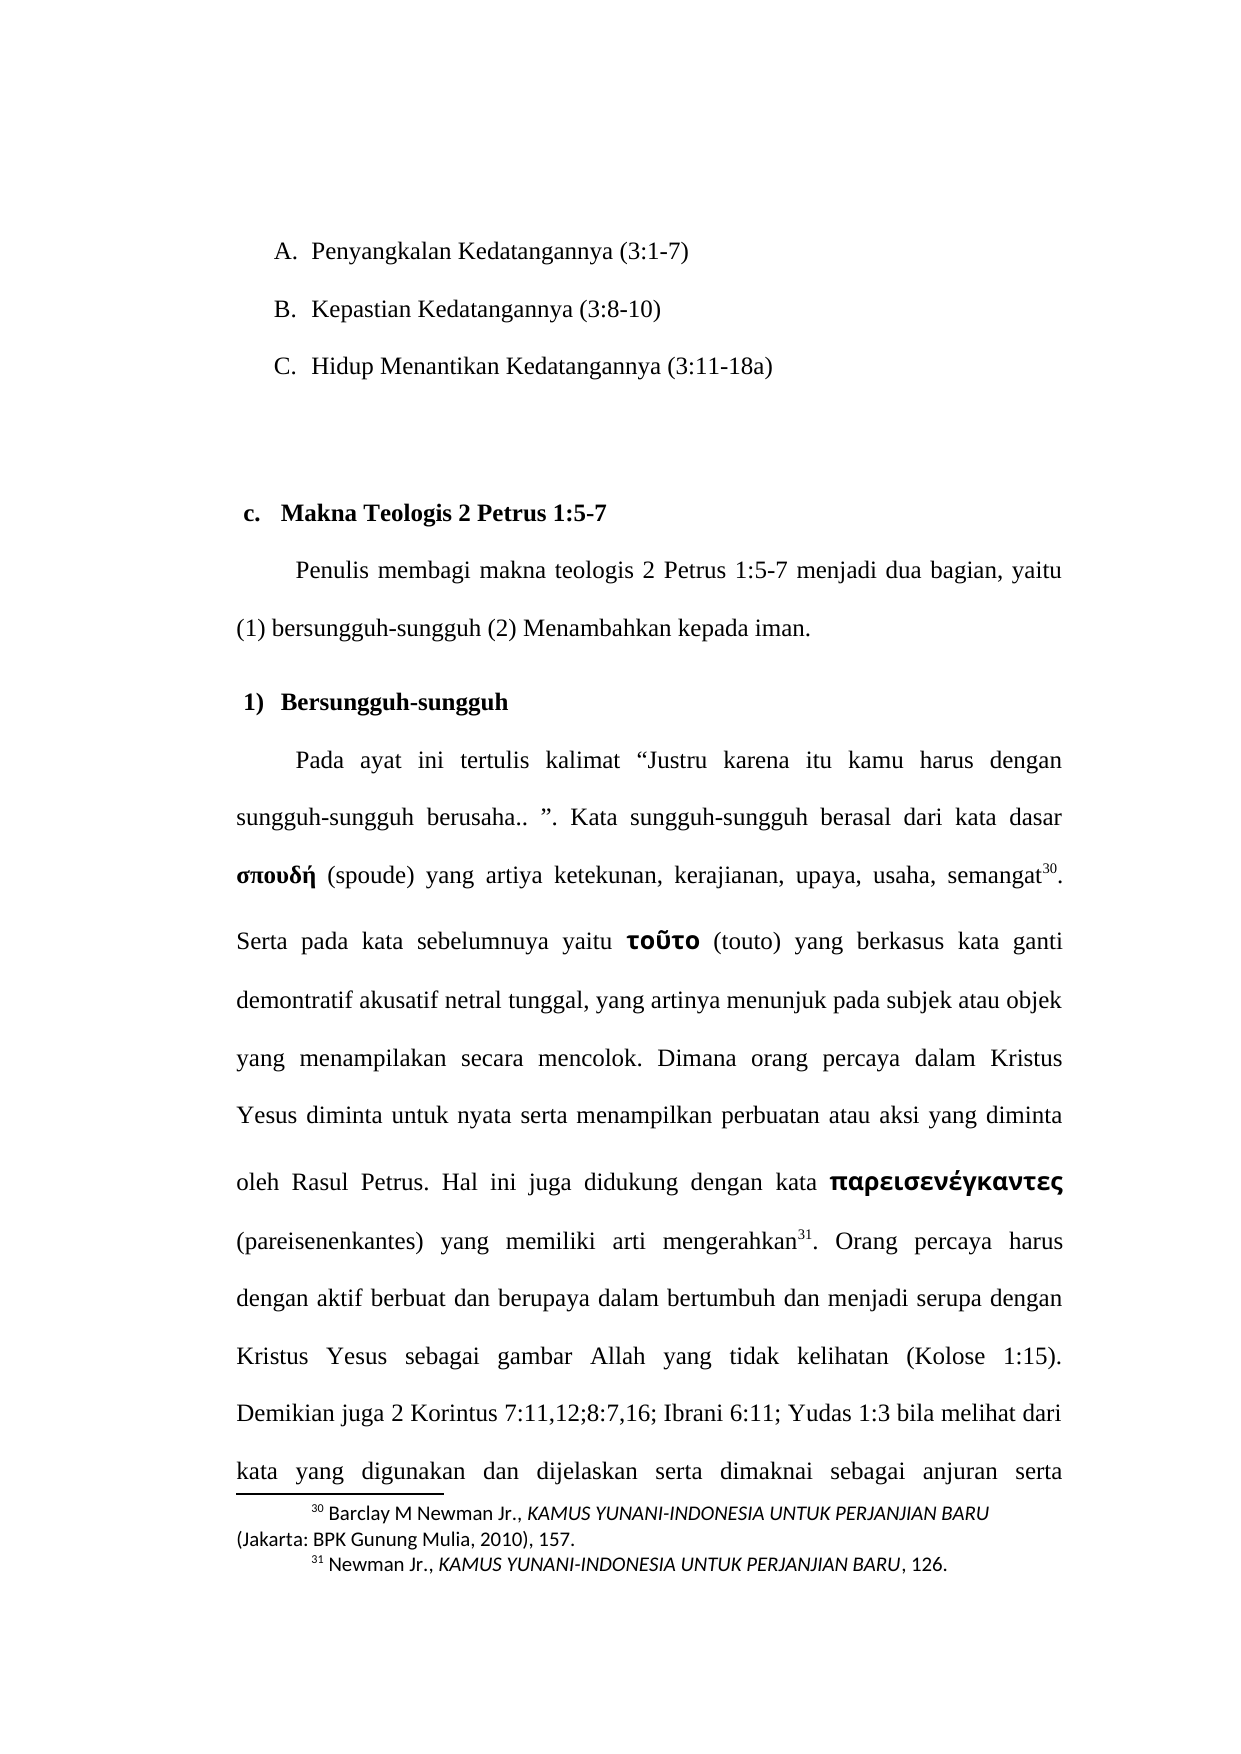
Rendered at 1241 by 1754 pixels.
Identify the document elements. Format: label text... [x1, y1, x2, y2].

text Penulis membagi makna teologis 2 Petrus 1:5-7 menjadi dua bagian, yaitu (1) bersungguh-sungguh (2) Menambahkan kepada iman. [236, 556, 1063, 642]
list Hidup Menantikan Kedatangannya (3:11-18a) [274, 351, 1063, 380]
subtitle Makna Teologis 2 Petrus 1:5-7 [243, 498, 1063, 527]
subtitle Bersungguh-sungguh [243, 687, 1063, 716]
list Penyangkalan Kedatangannya (3:1-7) [274, 236, 1063, 265]
list Kepastian Kedatangannya (3:8-10) [274, 294, 1063, 322]
